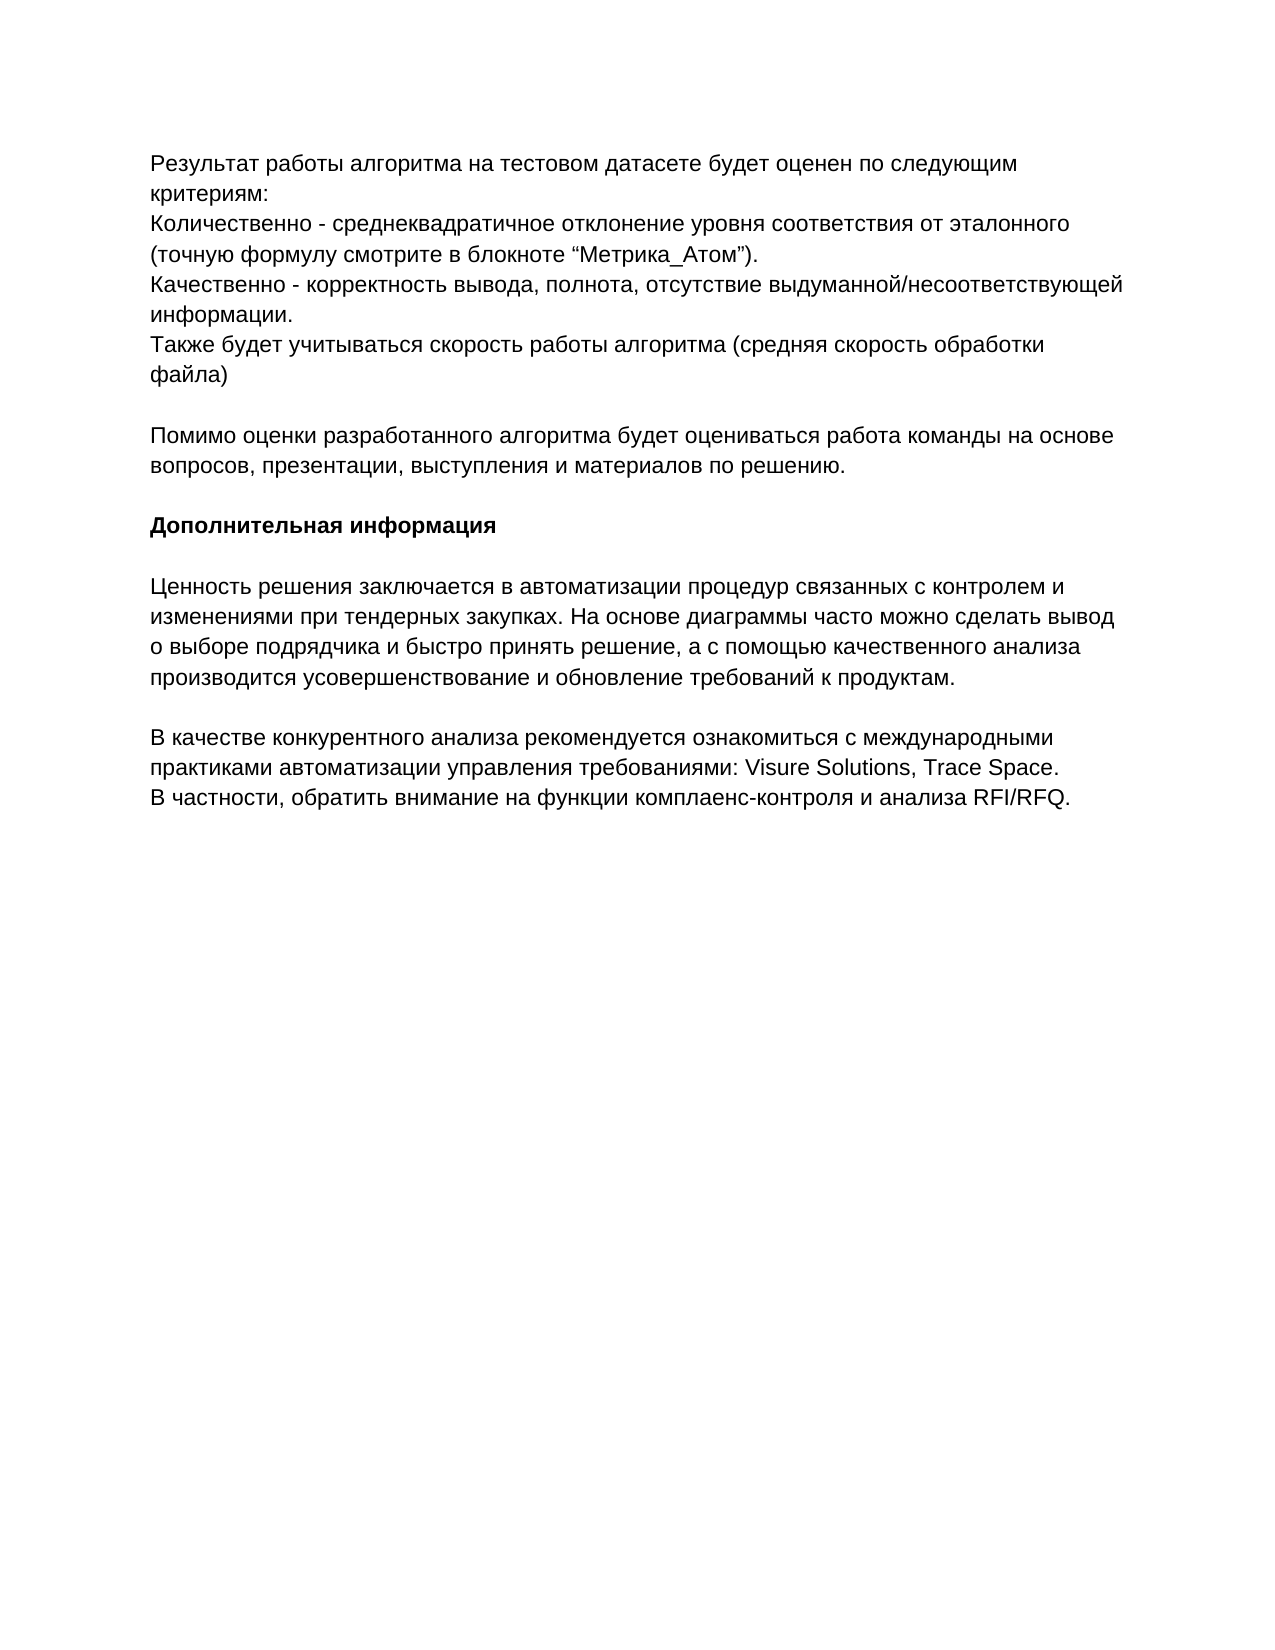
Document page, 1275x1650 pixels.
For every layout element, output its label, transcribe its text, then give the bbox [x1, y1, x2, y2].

text В качестве конкурентного анализа рекомендуется ознакомиться с международными практиками автоматизации управления требованиями: Visure Solutions, Trace Space. [150, 724, 1125, 781]
text Качественно - корректность вывода, полнота, отсутствие выдуманной/несоответствующей информации. [150, 271, 1125, 327]
text Дополнительная информация [150, 512, 1125, 539]
text Количественно - среднеквадратичное отклонение уровня соответствия от эталонного (точную формулу смотрите в блокноте “Метрика_Атом”). [150, 210, 1125, 267]
text В частности, обратить внимание на функции комплаенс-контроля и анализа RFI/RFQ. [150, 784, 1125, 811]
text Результат работы алгоритма на тестовом датасете будет оценен по следующим критериям: [150, 150, 1125, 207]
text Помимо оценки разработанного алгоритма будет оцениваться работа команды на основе вопросов, презентации, выступления и материалов по решению. [150, 422, 1125, 478]
text Ценность решения заключается в автоматизации процедур связанных с контролем и изменениями при тендерных закупках. На основе диаграммы часто можно сделать вывод о выборе подрядчика и быстро принять решение, а с помощью качественного анализа производится усовершенствование и обновление требований к продуктам. [150, 573, 1125, 690]
text Также будет учитываться скорость работы алгоритма (средняя скорость обработки файла) [150, 331, 1125, 388]
